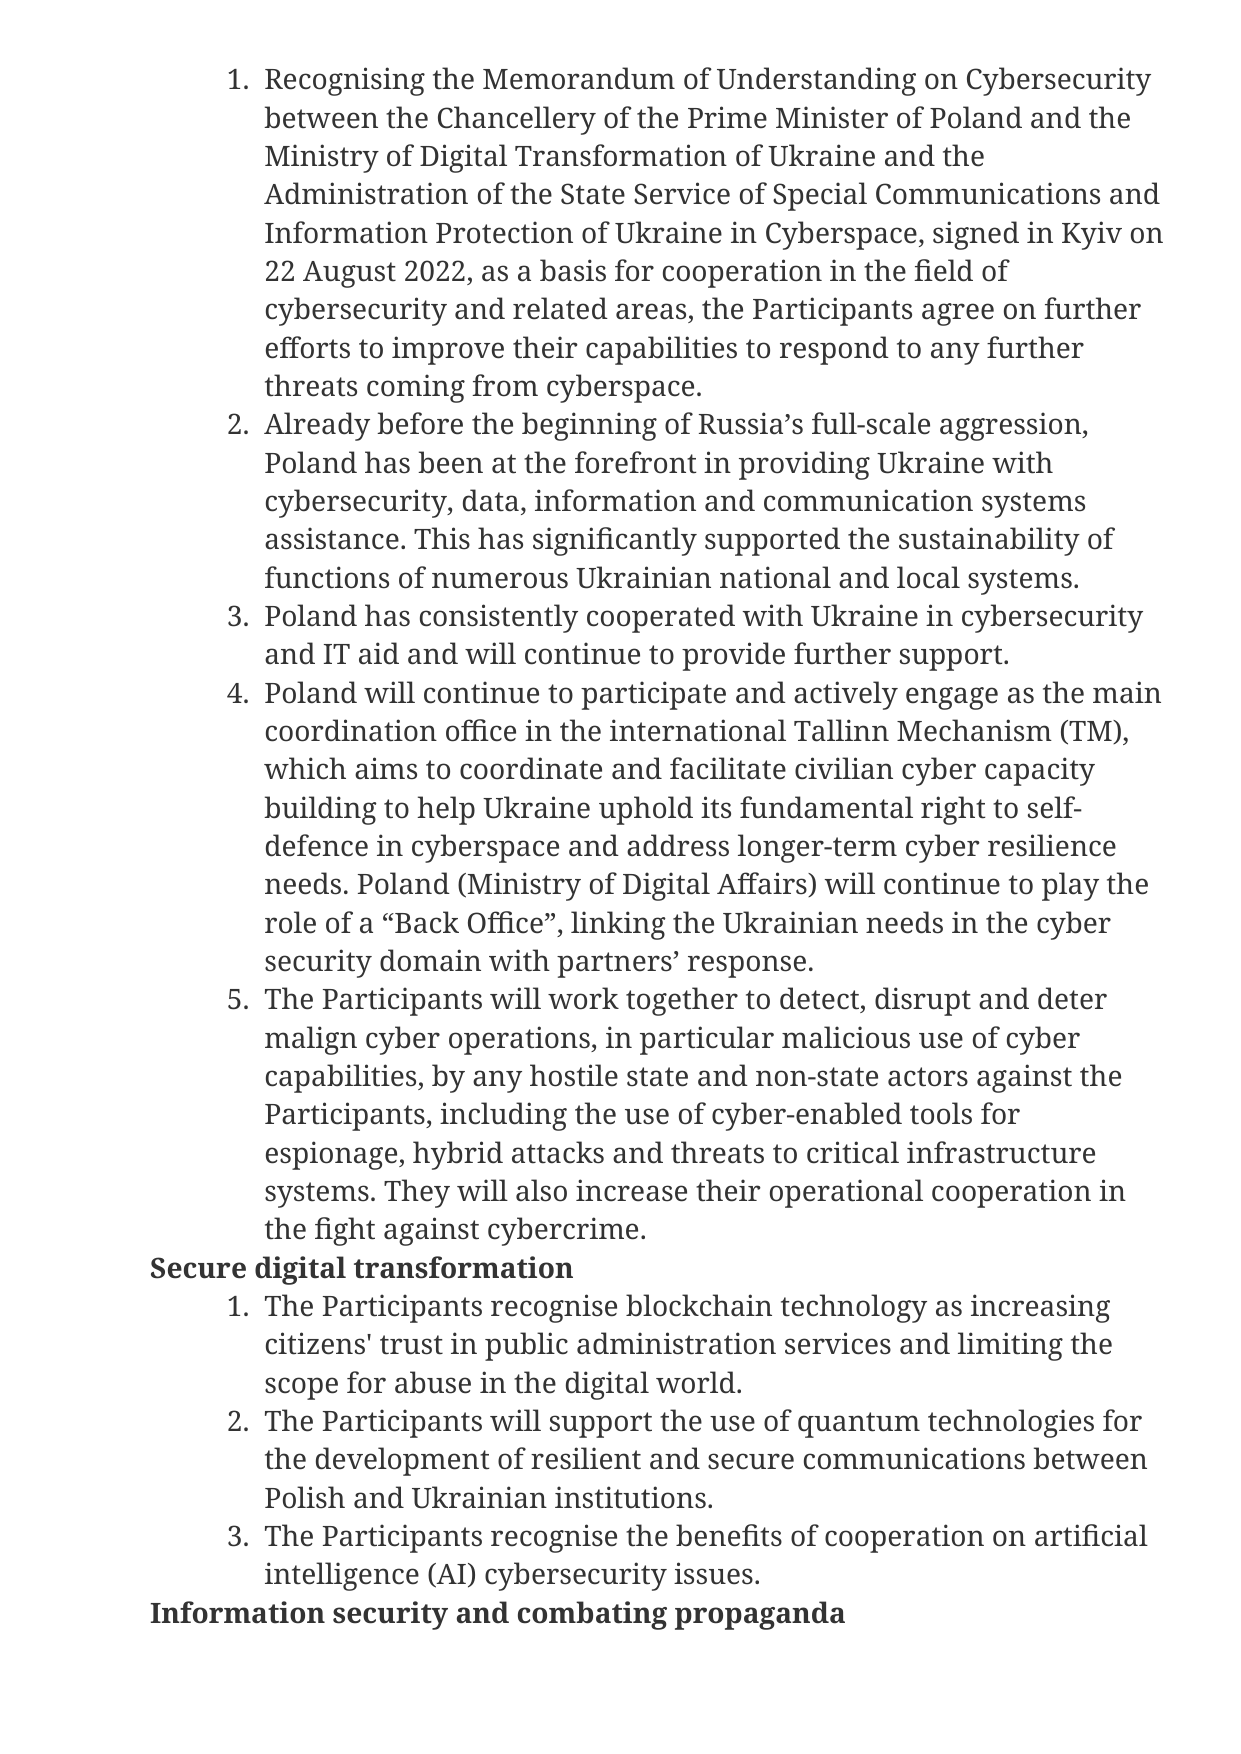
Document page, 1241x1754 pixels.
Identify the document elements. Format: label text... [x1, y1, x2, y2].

list The Participants recognise blockchain technology as increasing citizens' trust in public administration services and limiting the scope for abuse in the digital world. [227, 1286, 1169, 1401]
list Already before the beginning of Russia’s full-scale aggression, Poland has been at the forefront in providing Ukraine with cybersecurity, data, information and communication systems assistance. This has significantly supported the sustainability of functions of numerous Ukrainian national and local systems. [227, 404, 1169, 596]
list Poland has consistently cooperated with Ukraine in cybersecurity and IT aid and will continue to provide further support. [227, 596, 1169, 673]
list The Participants recognise the benefits of cooperation on artificial intelligence (AI) cybersecurity issues. [227, 1516, 1169, 1593]
text Information security and combating propaganda [150, 1593, 1169, 1631]
list Recognising the Memorandum of Understanding on Cybersecurity between the Chancellery of the Prime Minister of Poland and the Ministry of Digital Transformation of Ukraine and the Administration of the State Service of Special Communications and Information Protection of Ukraine in Cyberspace, signed in Kyiv on 22 August 2022, as a basis for cooperation in the field of cybersecurity and related areas, the Participants agree on further efforts to improve their capabilities to respond to any further threats coming from cyberspace. [227, 59, 1169, 404]
list The Participants will work together to detect, disrupt and deter malign cyber operations, in particular malicious use of cyber capabilities, by any hostile state and non-state actors against the Participants, including the use of cyber-enabled tools for espionage, hybrid attacks and threats to critical infrastructure systems. They will also increase their operational cooperation in the fight against cybercrime. [227, 979, 1169, 1248]
text Secure digital transformation [150, 1248, 1169, 1286]
list The Participants will support the use of quantum technologies for the development of resilient and secure communications between Polish and Ukrainian institutions. [227, 1401, 1169, 1516]
list Poland will continue to participate and actively engage as the main coordination office in the international Tallinn Mechanism (TM), which aims to coordinate and facilitate civilian cyber capacity building to help Ukraine uphold its fundamental right to self-defence in cyberspace and address longer-term cyber resilience needs. Poland (Ministry of Digital Affairs) will continue to play the role of a “Back Office”, linking the Ukrainian needs in the cyber security domain with partners’ response. [227, 673, 1169, 979]
